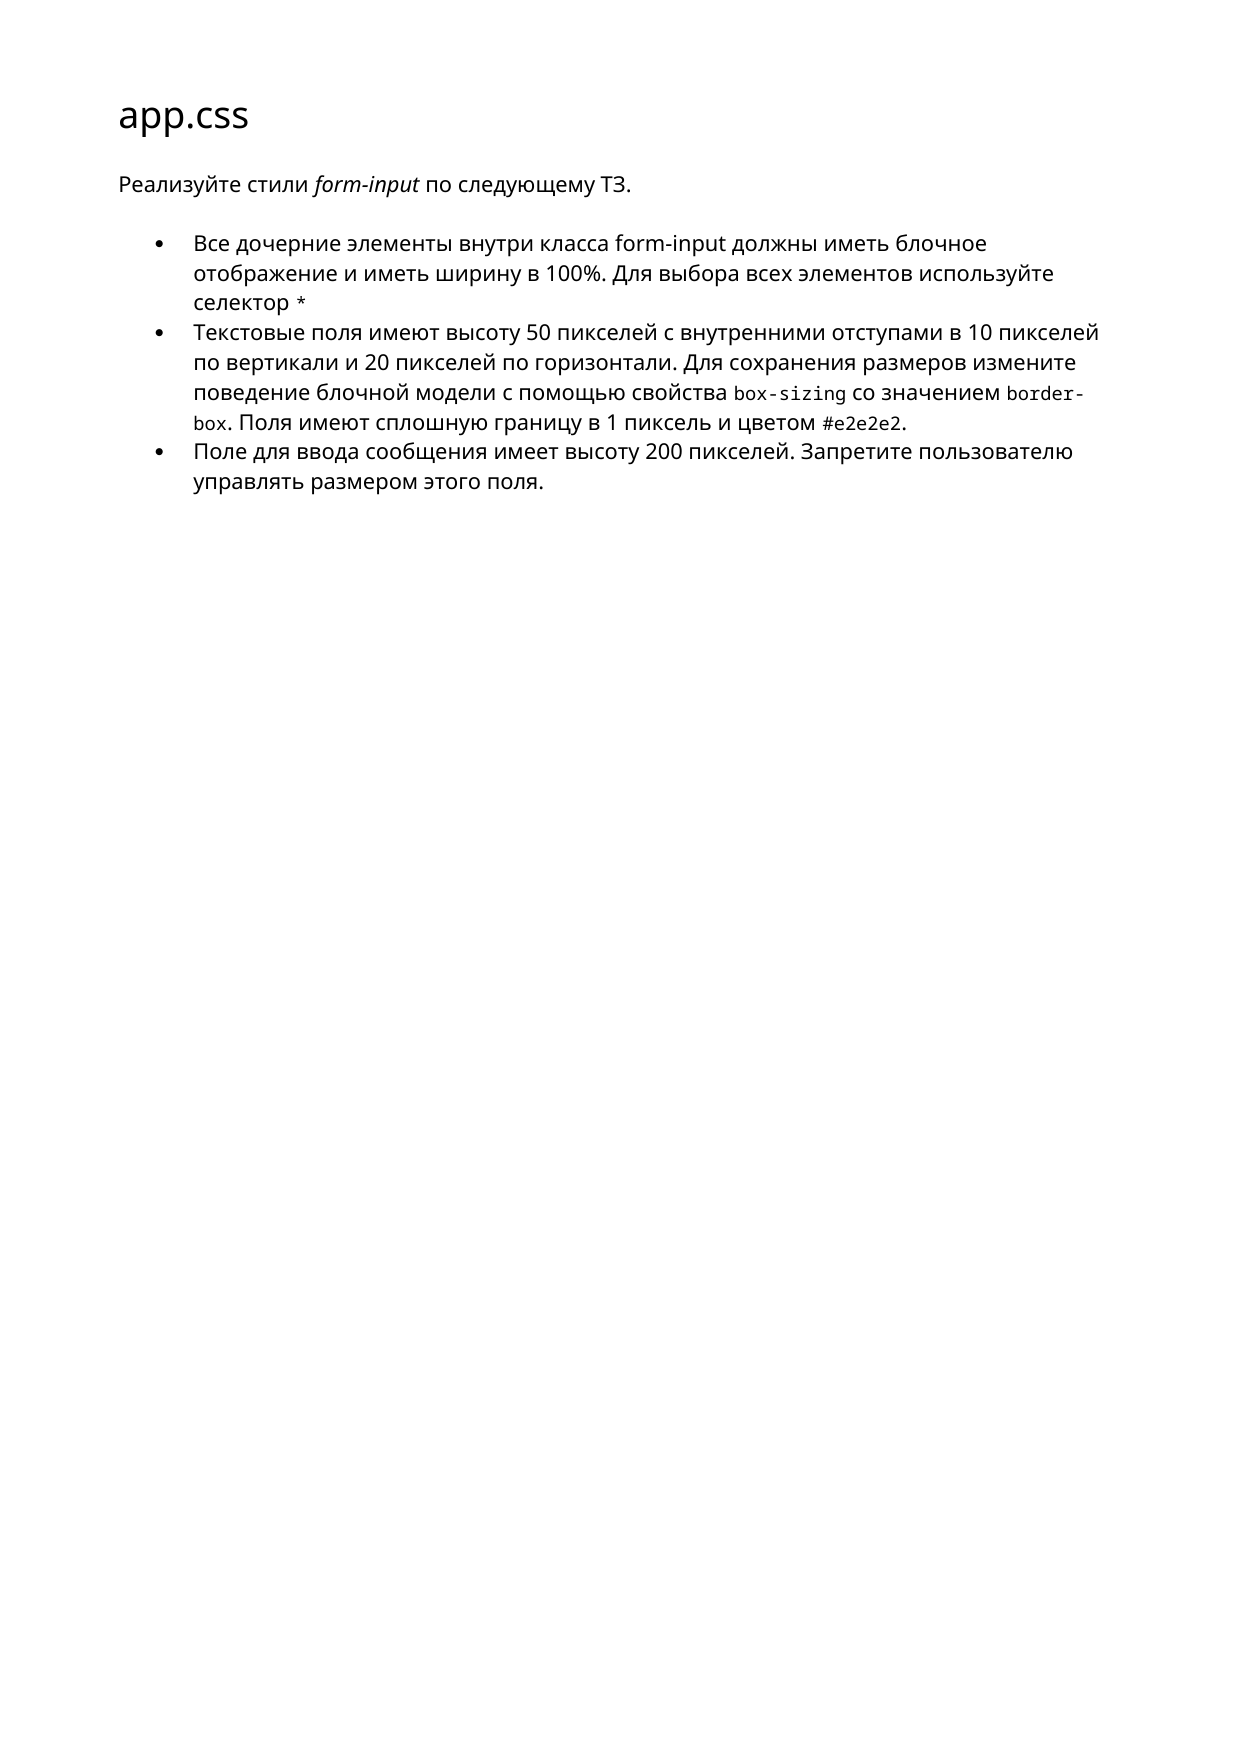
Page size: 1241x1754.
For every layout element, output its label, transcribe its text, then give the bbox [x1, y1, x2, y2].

text Реализуйте стили form-input по следующему ТЗ. [118, 169, 1122, 199]
list Текстовые поля имеют высоту 50 пикселей с внутренними отступами в 10 пикселей по вертикали и 20 пикселей по горизонтали. Для сохранения размеров измените поведение блочной модели с помощью свойства box-sizing со значением border-box. Поля имеют сплошную границу в 1 пиксель и цветом #e2e2e2. [156, 317, 1122, 436]
text app.css [118, 89, 1122, 140]
list Поле для ввода сообщения имеет высоту 200 пикселей. Запретите пользователю управлять размером этого поля. [156, 436, 1122, 496]
list Все дочерние элементы внутри класса form-input должны иметь блочное отображение и иметь ширину в 100%. Для выбора всех элементов используйте селектор * [156, 228, 1122, 317]
